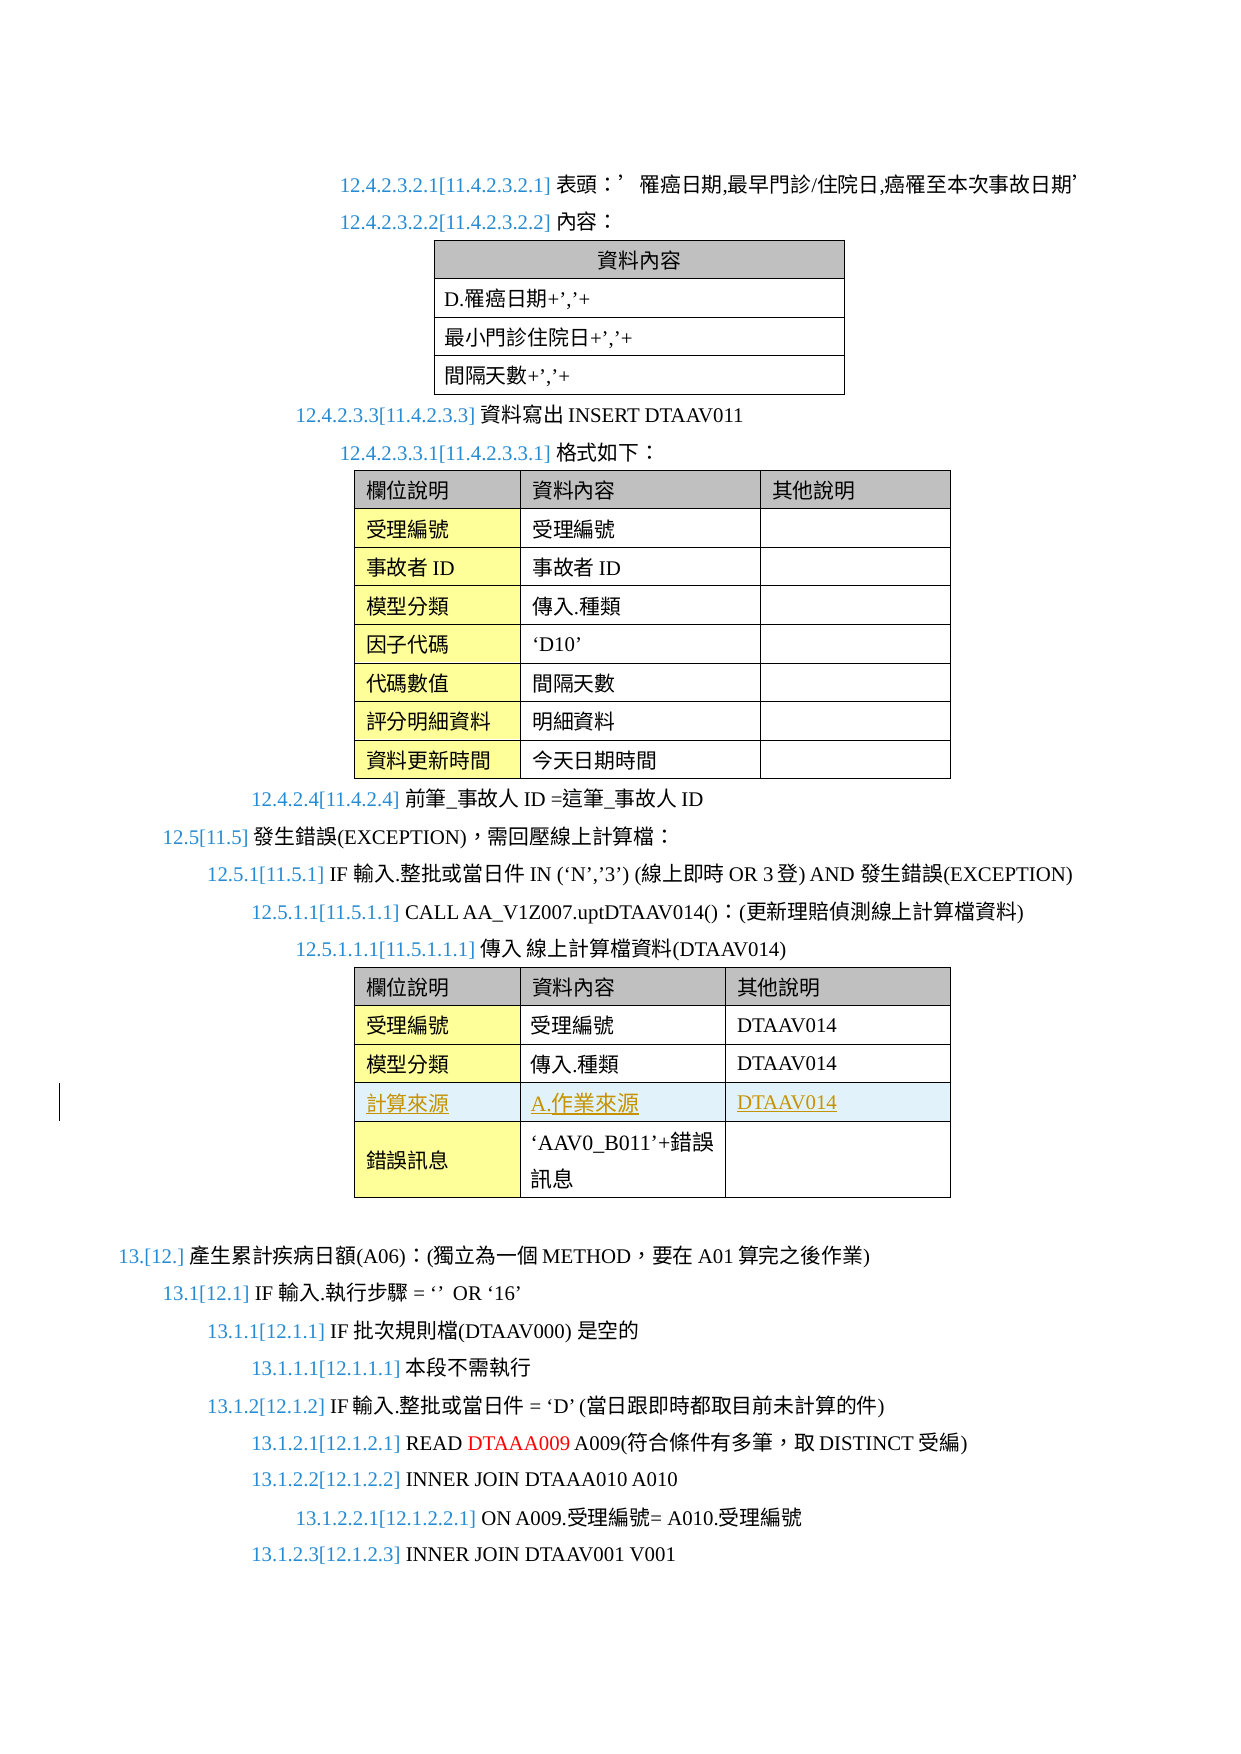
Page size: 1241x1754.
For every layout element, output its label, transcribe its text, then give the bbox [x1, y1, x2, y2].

list IF輸入.整批或當日件 = ‘D’ (當日跟即時都取目前未計算的件) [207, 1385, 1152, 1423]
table_cell 受理編號 [521, 509, 760, 547]
table_cell 間隔天數 [521, 664, 760, 701]
table_cell 事故者ID [355, 548, 520, 585]
list 資料寫出INSERT DTAAV011 [295, 395, 1152, 432]
table_cell D.罹癌日期+’,’+ [435, 279, 844, 317]
list 本段不需執行 [251, 1348, 1152, 1385]
table_cell 因子代碼 [355, 625, 520, 662]
table_cell 模型分類 [355, 1045, 520, 1082]
table_cell 受理編號 [355, 509, 520, 547]
table_cell 錯誤訊息 [355, 1122, 520, 1197]
table_cell DTAAV014 [726, 1006, 950, 1044]
table_cell 評分明細資料 [355, 702, 520, 739]
table_cell 模型分類 [355, 586, 520, 624]
table_cell [761, 586, 950, 624]
list CALL AA_V1Z007.uptDTAAV014()：(更新理賠偵測線上計算檔資料) [251, 892, 1152, 929]
list INNER JOIN DTAAA010 A010 [251, 1460, 1152, 1498]
table_cell [761, 702, 950, 739]
list 發生錯誤(EXCEPTION)，需回壓線上計算檔： [162, 817, 1152, 854]
table_cell [761, 664, 950, 701]
table_cell ‘AAV0_B011’+錯誤訊息 [521, 1122, 725, 1197]
table_cell DTAAV014 [726, 1045, 950, 1082]
table_cell [726, 1122, 950, 1197]
table_cell 傳入.種類 [521, 1045, 725, 1082]
table_cell 傳入.種類 [521, 586, 760, 624]
table_cell 事故者ID [521, 548, 760, 585]
table_cell [761, 548, 950, 585]
table_header 資料內容 [521, 471, 760, 508]
table_cell 受理編號 [355, 1006, 520, 1044]
list 前筆_事故人ID =這筆_事故人ID [251, 779, 1152, 817]
list 表頭：’罹癌日期,最早門診/住院日,癌罹至本次事故日期’ [339, 164, 1152, 202]
list ON A009.受理編號= A010.受理編號 [295, 1498, 1152, 1535]
list 格式如下： [339, 432, 1152, 470]
list 內容： [339, 202, 1152, 239]
table_cell [761, 625, 950, 662]
list 產生累計疾病日額(A06)：(獨立為一個METHOD，要在A01算完之後作業) [118, 1235, 1152, 1273]
table_cell 今天日期時間 [521, 741, 760, 778]
list 傳入 線上計算檔資料(DTAAV014) [295, 929, 1152, 967]
list READ DTAAA009 A009(符合條件有多筆，取DISTINCT 受編) [251, 1423, 1152, 1460]
list INNER JOIN DTAAV001 V001 [251, 1535, 1152, 1573]
table_cell 受理編號 [521, 1006, 725, 1044]
table_header 其他說明 [726, 968, 950, 1005]
table_cell 明細資料 [521, 702, 760, 739]
table_header 資料內容 [521, 968, 725, 1005]
table_cell 最小門診住院日+’,’+ [435, 318, 844, 355]
list IF 批次規則檔(DTAAV000) 是空的 [207, 1310, 1152, 1348]
table_cell 資料更新時間 [355, 741, 520, 778]
table_header 欄位說明 [355, 968, 520, 1005]
table_cell 代碼數值 [355, 664, 520, 701]
table_cell 間隔天數+’,’+ [435, 356, 844, 394]
table_header 欄位說明 [355, 471, 520, 508]
table_cell [761, 509, 950, 547]
table_cell ‘D10’ [521, 625, 760, 662]
table_header 其他說明 [761, 471, 950, 508]
table_header 資料內容 [435, 241, 844, 278]
list IF 輸入.整批或當日件 IN (‘N’,’3’) (線上即時OR 3登) AND 發生錯誤(EXCEPTION) [207, 854, 1152, 892]
list IF 輸入.執行步驟 = ‘’ OR ‘16’ [162, 1273, 1152, 1310]
table_cell [761, 741, 950, 778]
